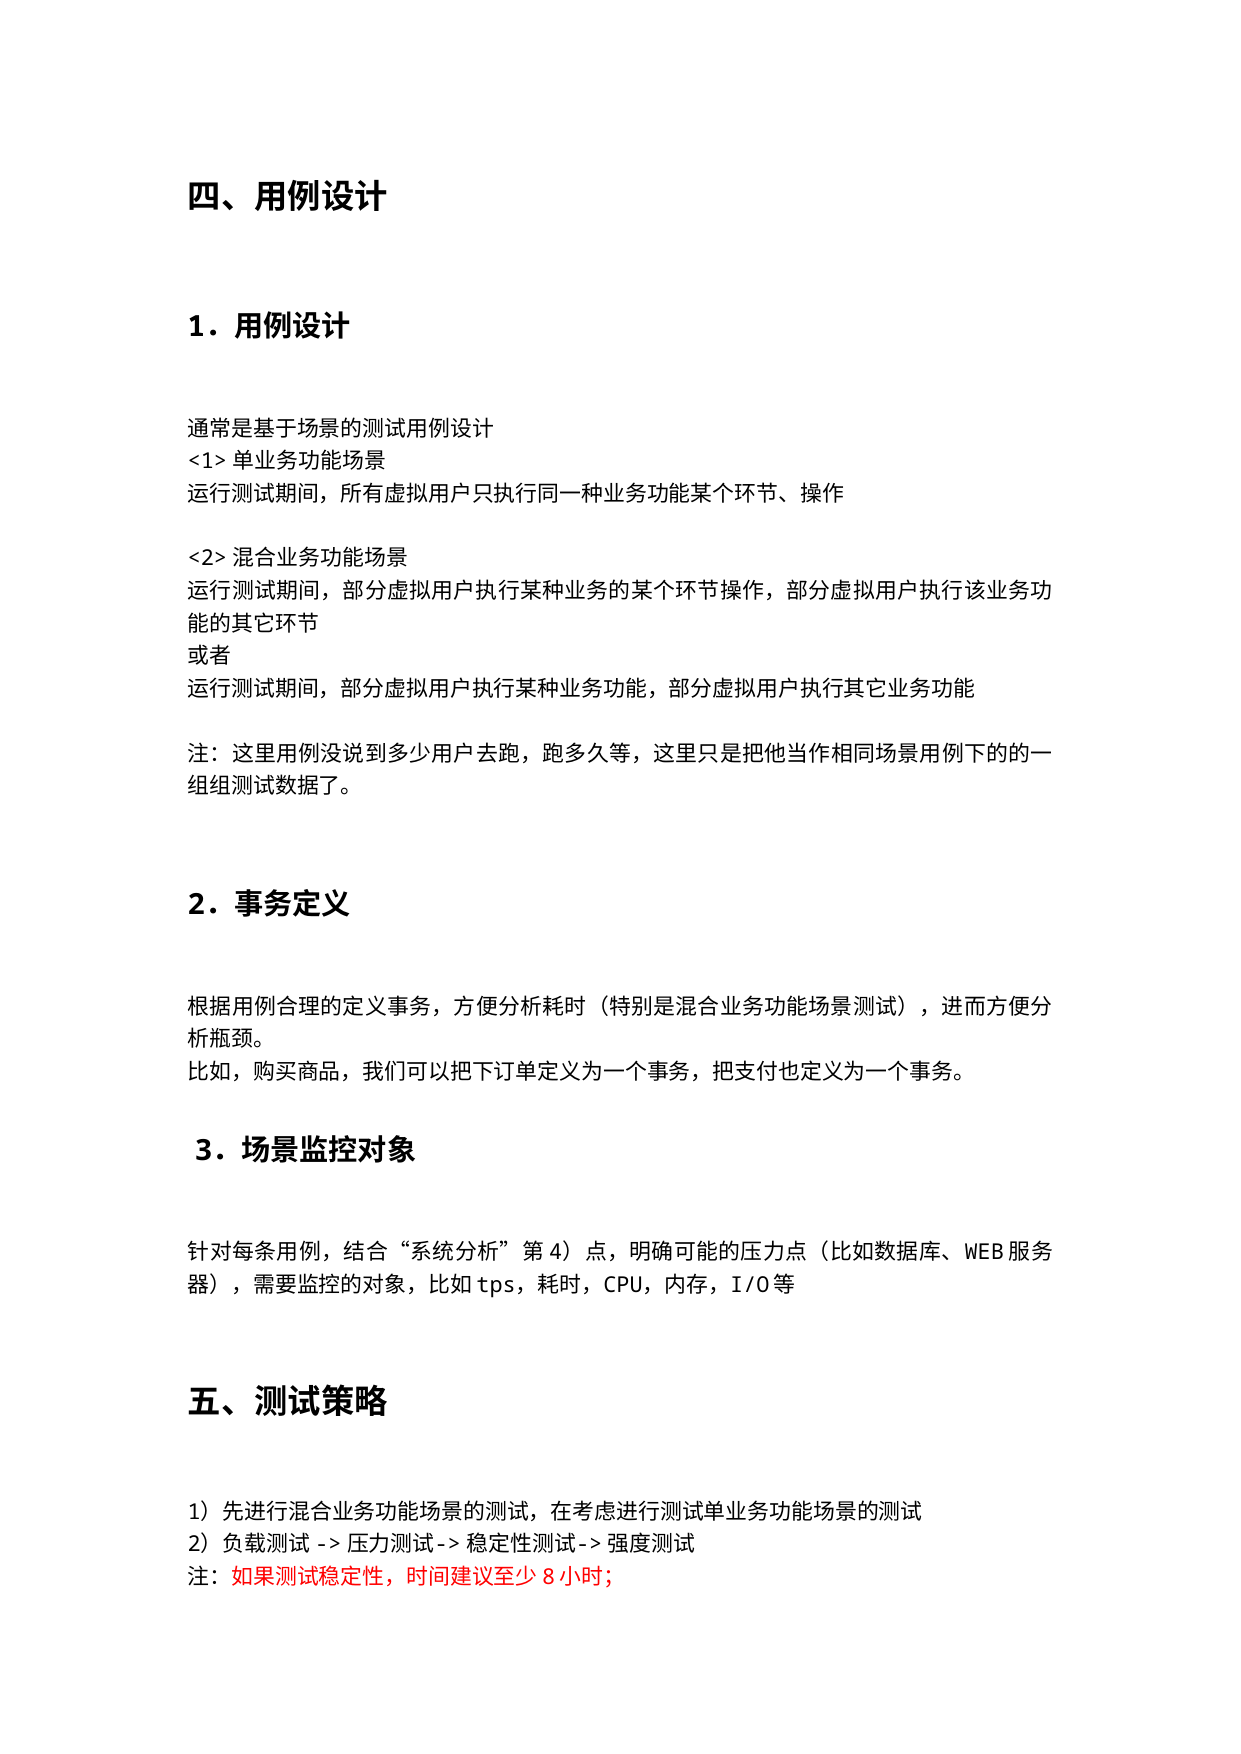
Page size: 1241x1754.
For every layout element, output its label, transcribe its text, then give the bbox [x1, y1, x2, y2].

text 运行测试期间，所有虚拟用户只执行同一种业务功能某个环节、操作 [187, 475, 1053, 508]
text 针对每条用例，结合“系统分析”第4）点，明确可能的压力点（比如数据库、WEB服务器），需要监控的对象，比如tps，耗时，CPU，内存，I/O等 [187, 1234, 1053, 1299]
subtitle 2．事务定义 [187, 869, 1053, 934]
text 通常是基于场景的测试用例设计 [187, 410, 1053, 443]
text 比如，购买商品，我们可以把下订单定义为一个事务，把支付也定义为一个事务。 [187, 1053, 1053, 1086]
text <2> 混合业务功能场景 [187, 540, 1053, 573]
text 运行测试期间，部分虚拟用户执行某种业务的某个环节操作，部分虚拟用户执行该业务功能的其它环节 [187, 573, 1053, 638]
subtitle 四、用例设计 [187, 162, 1053, 227]
text 或者 [187, 638, 1053, 670]
text <1> 单业务功能场景 [187, 443, 1053, 475]
text 根据用例合理的定义事务，方便分析耗时（特别是混合业务功能场景测试），进而方便分析瓶颈。 [187, 988, 1053, 1053]
subtitle 3．场景监控对象 [187, 1115, 1053, 1180]
text 2）负载测试 -> 压力测试-> 稳定性测试-> 强度测试 [187, 1526, 1053, 1558]
subtitle 1．用例设计 [187, 291, 1053, 356]
text 1）先进行混合业务功能场景的测试，在考虑进行测试单业务功能场景的测试 [187, 1493, 1053, 1526]
text 注：这里用例没说到多少用户去跑，跑多久等，这里只是把他当作相同场景用例下的的一组组测试数据了。 [187, 735, 1053, 800]
subtitle 五、测试策略 [187, 1366, 1053, 1431]
text 注：如果测试稳定性，时间建议至少8小时； [187, 1558, 1053, 1591]
text 运行测试期间，部分虚拟用户执行某种业务功能，部分虚拟用户执行其它业务功能 [187, 670, 1053, 703]
